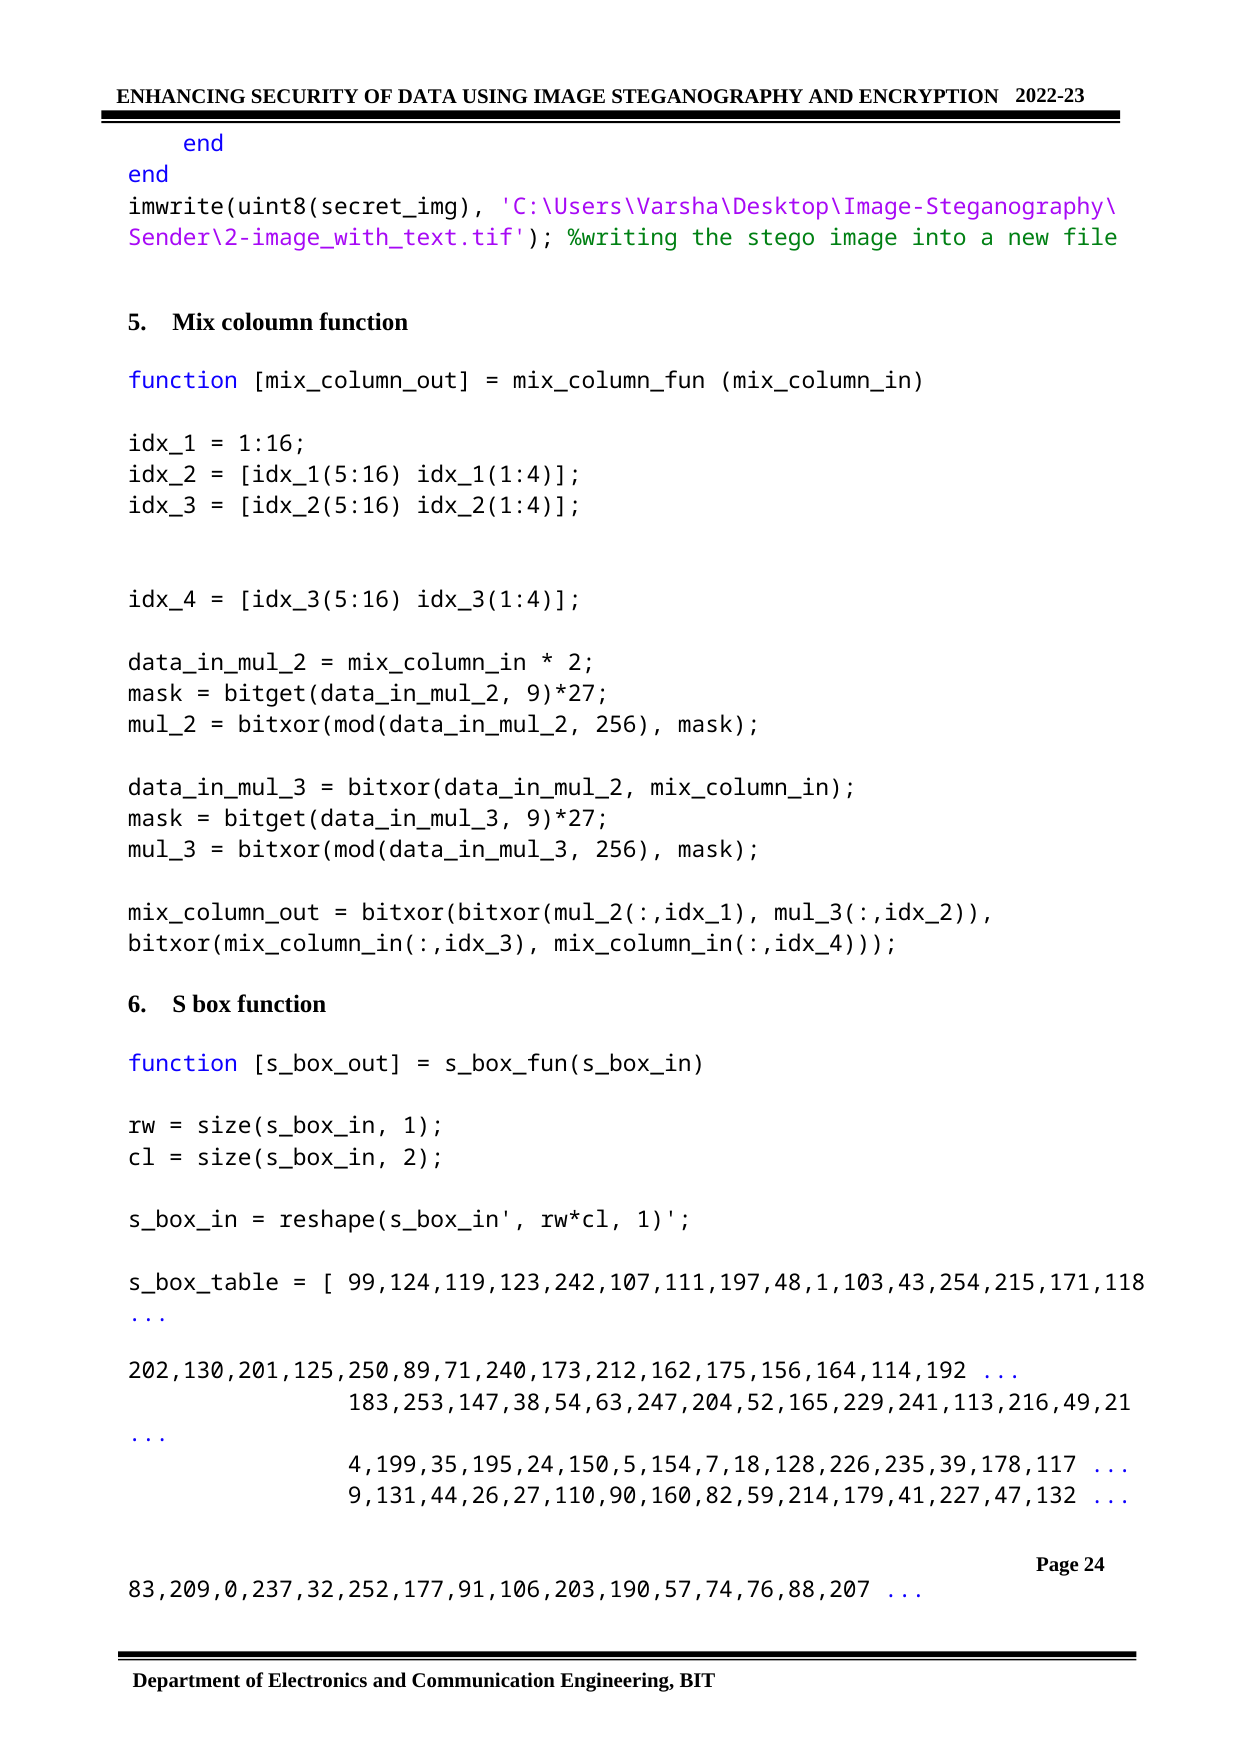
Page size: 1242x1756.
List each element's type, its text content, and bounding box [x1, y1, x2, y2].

text 83,209,0,237,32,252,177,91,106,203,190,57,74,76,88,207 ... [128, 1573, 1158, 1604]
text mask = bitget(data_in_mul_2, 9)*27; [128, 677, 1158, 708]
text function [s_box_out] = s_box_fun(s_box_in) [128, 1047, 1158, 1078]
text 202,130,201,125,250,89,71,240,173,212,162,175,156,164,114,192 ... [128, 1328, 1158, 1386]
text idx_3 = [idx_2(5:16) idx_2(1:4)]; [128, 489, 1158, 521]
text mask = bitget(data_in_mul_3, 9)*27; [128, 802, 1158, 833]
text data_in_mul_2 = mix_column_in * 2; [128, 646, 1158, 677]
text idx_1 = 1:16; [128, 427, 1158, 458]
list Mix coloumn function [128, 307, 1158, 336]
text s_box_in = reshape(s_box_in', rw*cl, 1)'; [128, 1203, 1158, 1234]
text idx_2 = [idx_1(5:16) idx_1(1:4)]; [128, 458, 1158, 489]
list S box function [128, 989, 1158, 1018]
text imwrite(uint8(secret_img), 'C:\Users\Varsha\Desktop\Image-Steganography\Sender\2-image_with_text.tif'); %writing the stego image into a new file [128, 189, 1158, 252]
text 9,131,44,26,27,110,90,160,82,59,214,179,41,227,47,132 ... [128, 1479, 1158, 1511]
text end [128, 127, 1158, 158]
text s_box_table = [ 99,124,119,123,242,107,111,197,48,1,103,43,254,215,171,118 ... [128, 1266, 1158, 1328]
text 4,199,35,195,24,150,5,154,7,18,128,226,235,39,178,117 ... [128, 1448, 1158, 1479]
text cl = size(s_box_in, 2); [128, 1141, 1158, 1172]
text idx_4 = [idx_3(5:16) idx_3(1:4)]; [128, 583, 1158, 614]
text mul_3 = bitxor(mod(data_in_mul_3, 256), mask); [128, 833, 1158, 864]
text mul_2 = bitxor(mod(data_in_mul_2, 256), mask); [128, 708, 1158, 739]
text rw = size(s_box_in, 1); [128, 1109, 1158, 1141]
text mix_column_out = bitxor(bitxor(mul_2(:,idx_1), mul_3(:,idx_2)), bitxor(mix_column_in(:,idx_3), mix_column_in(:,idx_4))); [128, 896, 1158, 958]
text 183,253,147,38,54,63,247,204,52,165,229,241,113,216,49,21 ... [128, 1386, 1158, 1448]
text end [128, 158, 1158, 189]
text function [mix_column_out] = mix_column_fun (mix_column_in) [128, 364, 1158, 396]
text data_in_mul_3 = bitxor(data_in_mul_2, mix_column_in); [128, 771, 1158, 802]
